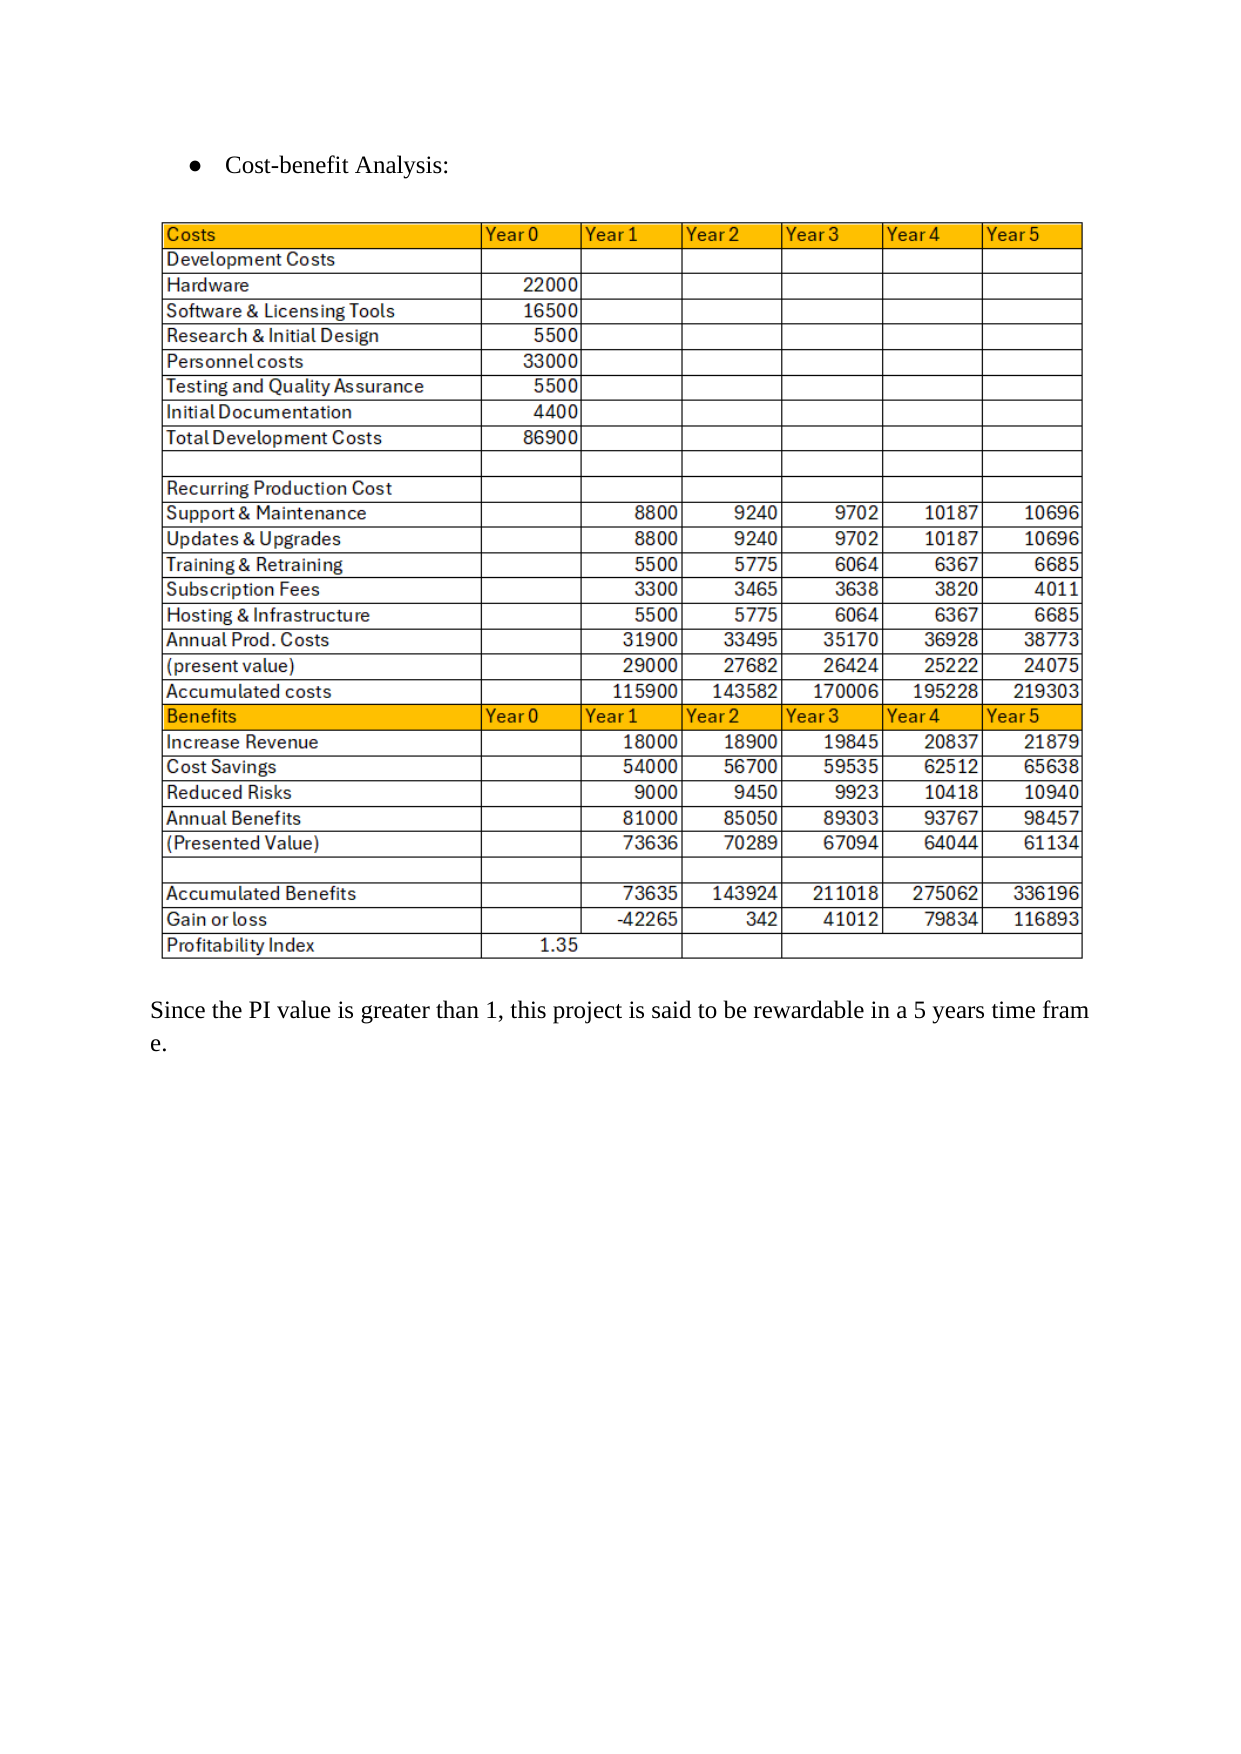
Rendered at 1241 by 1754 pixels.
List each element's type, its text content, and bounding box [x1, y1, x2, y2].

text Since the PI value is greater than 1, this project is said to be rewardable in a 5 years time frame. [150, 995, 1090, 1057]
list Cost-benefit Analysis: [187, 150, 1090, 179]
picture [150, 208, 1090, 967]
